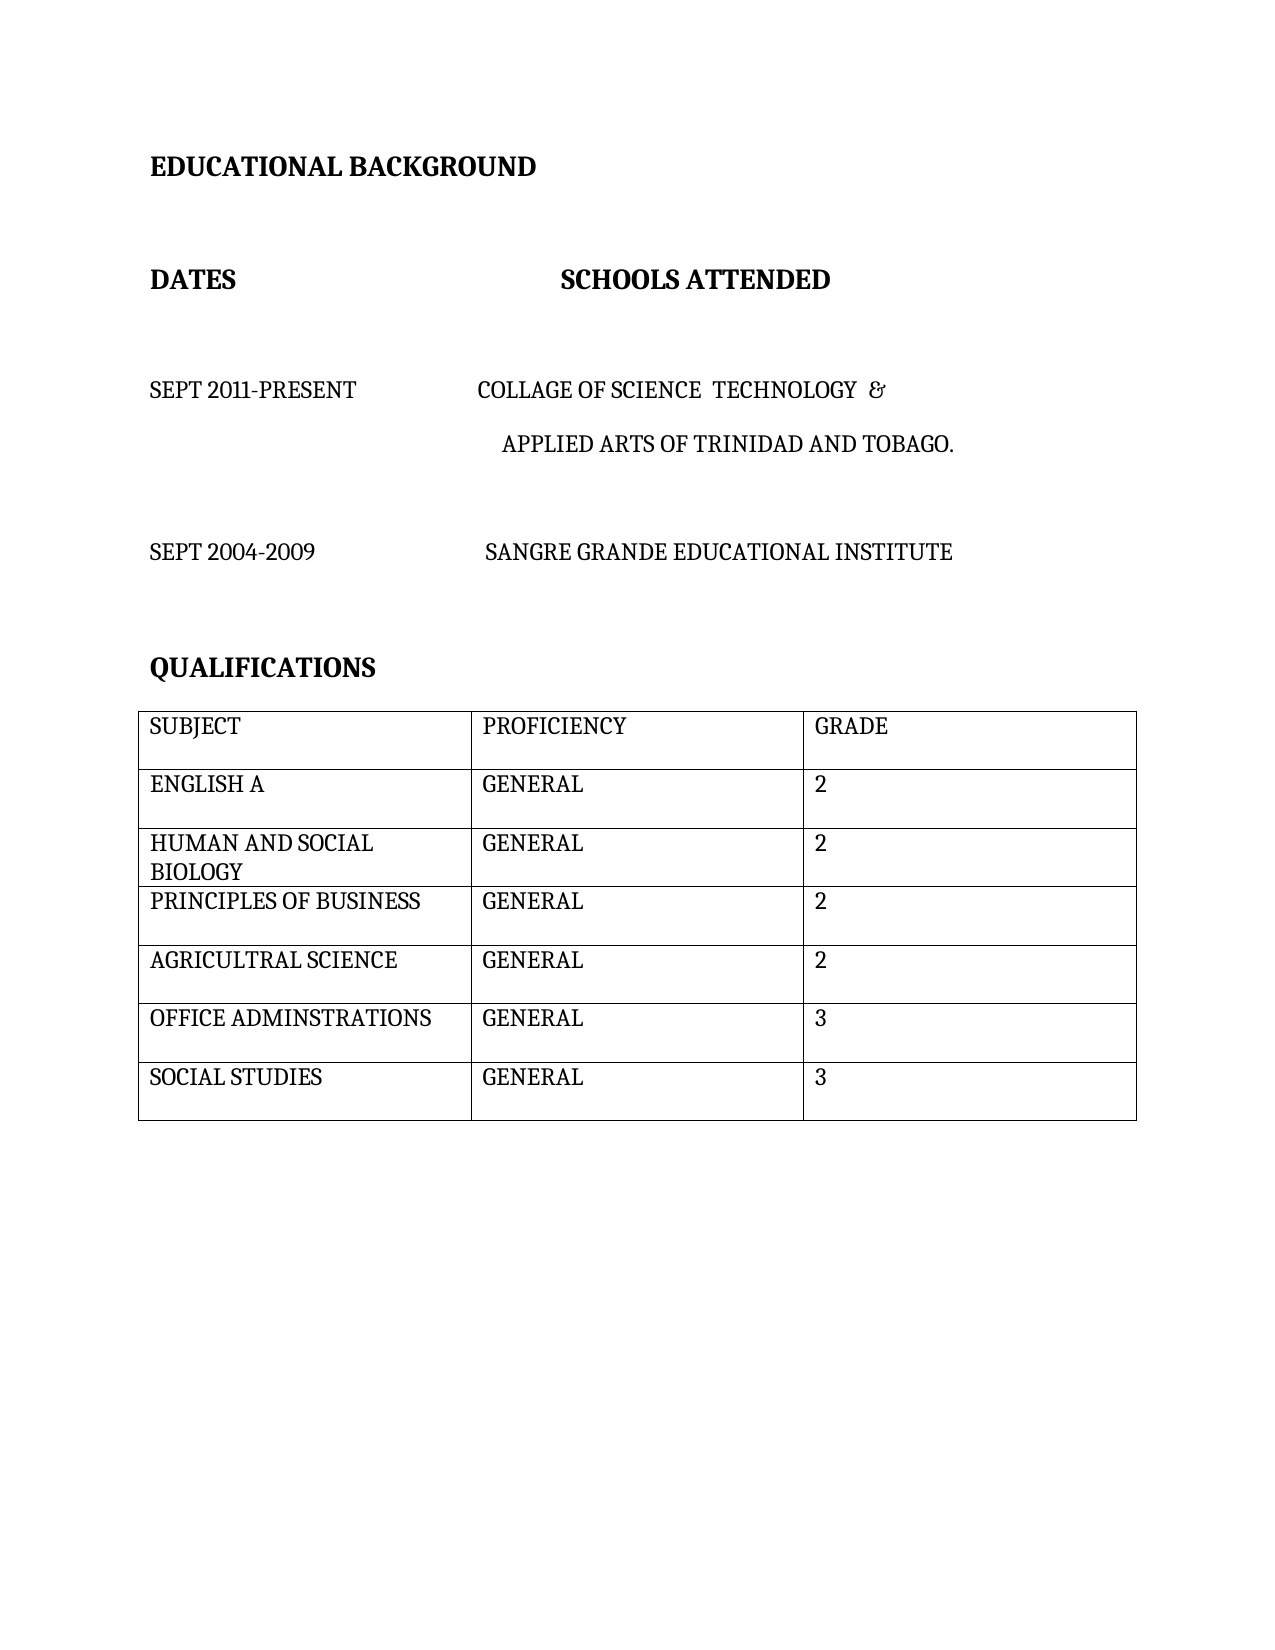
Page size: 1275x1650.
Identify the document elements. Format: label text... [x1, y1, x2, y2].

text SEPT 2011-PRESENT COLLAGE OF SCIENCE TECHNOLOGY & [150, 376, 1125, 405]
text DATES SCHOOLS ATTENDED [150, 263, 1125, 297]
table_cell GENERAL [472, 770, 803, 828]
table_cell SOCIAL STUDIES [139, 1063, 471, 1120]
table_cell 3 [804, 1004, 1136, 1062]
table_cell GENERAL [472, 1063, 803, 1120]
table_cell HUMAN AND SOCIAL BIOLOGY [139, 829, 471, 886]
table_cell OFFICE ADMINSTRATIONS [139, 1004, 471, 1062]
text APPLIED ARTS OF TRINIDAD AND TOBAGO. [150, 430, 1125, 459]
table_cell GENERAL [472, 1004, 803, 1062]
table_header PROFICIENCY [472, 712, 803, 769]
table_cell GENERAL [472, 887, 803, 945]
table_header SUBJECT [139, 712, 471, 769]
table_cell PRINCIPLES OF BUSINESS [139, 887, 471, 945]
table_cell 2 [804, 946, 1136, 1003]
table_cell GENERAL [472, 946, 803, 1003]
table_cell 2 [804, 770, 1136, 828]
table_header GRADE [804, 712, 1136, 769]
text QUALIFICATIONS [150, 651, 1125, 685]
table_cell AGRICULTRAL SCIENCE [139, 946, 471, 1003]
table_cell 3 [804, 1063, 1136, 1120]
table_cell ENGLISH A [139, 770, 471, 828]
text SEPT 2004-2009 SANGRE GRANDE EDUCATIONAL INSTITUTE [150, 538, 1125, 567]
table_cell GENERAL [472, 829, 803, 886]
table_cell 2 [804, 887, 1136, 945]
table_cell 2 [804, 829, 1136, 886]
text EDUCATIONAL BACKGROUND [150, 150, 1125, 183]
